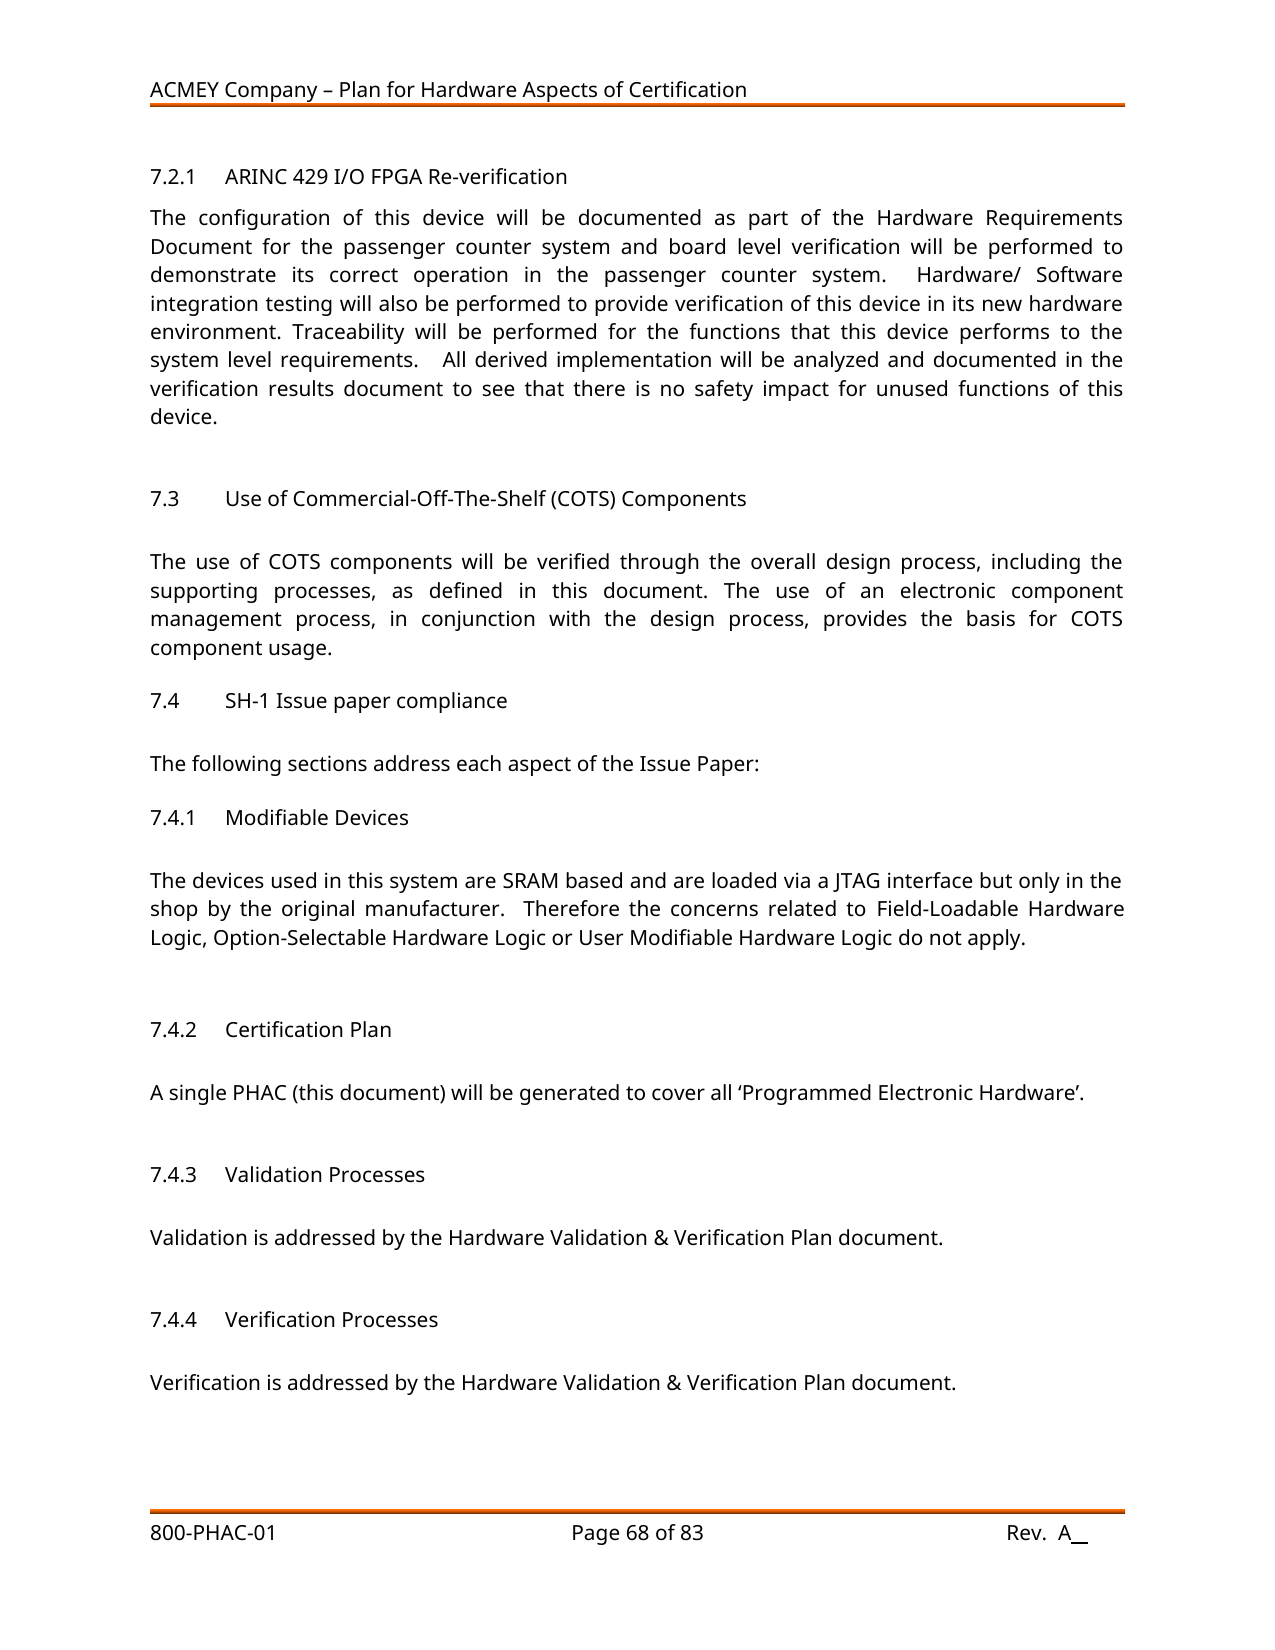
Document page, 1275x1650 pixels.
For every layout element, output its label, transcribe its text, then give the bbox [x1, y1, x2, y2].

subtitle 7.4.2 Certification Plan [150, 1015, 1125, 1043]
subtitle 7.4 SH-1 Issue paper compliance [150, 686, 1125, 715]
subtitle 7.3 Use of Commercial-Off-The-Shelf (COTS) Components [150, 484, 1125, 513]
text The configuration of this device will be documented as part of the Hardware Requirements Document for the passenger counter system and board level verification will be performed to demonstrate its correct operation in the passenger counter system. Hardware/ Software integration testing will also be performed to provide verification of this device in its new hardware environment. Traceability will be performed for the functions that this device performs to the system level requirements. All derived implementation will be analyzed and documented in the verification results document to see that there is no safety impact for unused functions of this device. [150, 203, 1125, 431]
text The use of COTS components will be verified through the overall design process, including the supporting processes, as defined in this document. The use of an electronic component management process, in conjunction with the design process, provides the basis for COTS component usage. [150, 547, 1125, 661]
subtitle 7.2.1 ARINC 429 I/O FPGA Re-verification [150, 162, 1125, 191]
text Verification is addressed by the Hardware Validation & Verification Plan document. [150, 1368, 1125, 1397]
text The devices used in this system are SRAM based and are loaded via a JTAG interface but only in the shop by the original manufacturer. Therefore the concerns related to Field-Loadable Hardware Logic, Option-Selectable Hardware Logic or User Modifiable Hardware Logic do not apply. [150, 866, 1125, 951]
text A single PHAC (this document) will be generated to cover all ‘Programmed Electronic Hardware’. [150, 1078, 1125, 1107]
text Validation is addressed by the Hardware Validation & Verification Plan document. [150, 1223, 1125, 1252]
subtitle 7.4.3 Validation Processes [150, 1160, 1125, 1188]
subtitle 7.4.4 Verification Processes [150, 1305, 1125, 1333]
subtitle Modifiable Devices [150, 803, 1125, 831]
text The following sections address each aspect of the Issue Paper: [150, 749, 1125, 778]
